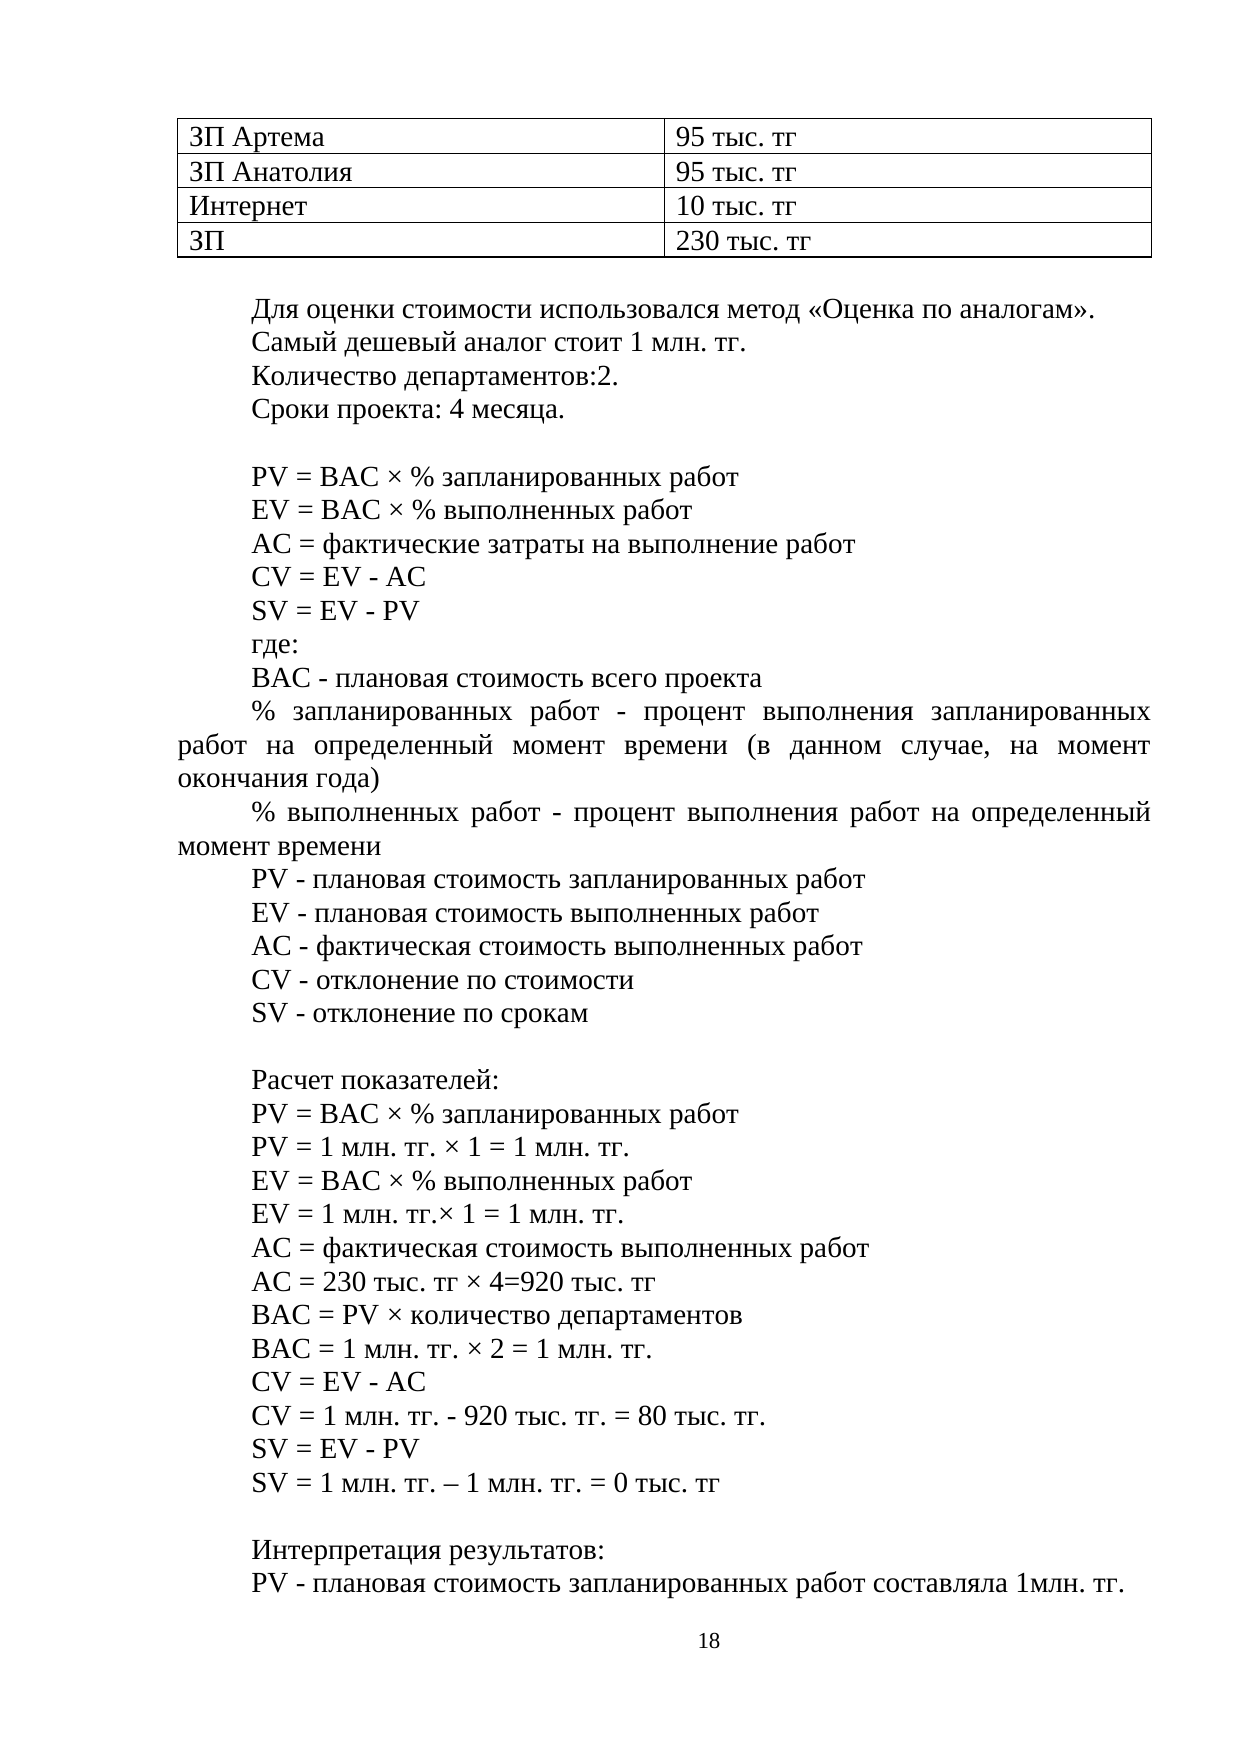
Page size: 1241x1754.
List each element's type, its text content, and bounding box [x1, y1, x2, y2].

text AC = фактическая стоимость выполненных работ [177, 1230, 1152, 1264]
text PV = 1 млн. тг. × 1 = 1 млн. тг. [177, 1129, 1152, 1163]
text AC = 230 тыс. тг × 4=920 тыс. тг [177, 1264, 1152, 1297]
text Самый дешевый аналог стоит 1 млн. тг. [177, 324, 1152, 358]
text PV - плановая стоимость запланированных работ [177, 861, 1152, 895]
text EV - плановая стоимость выполненных работ [177, 895, 1152, 928]
text Расчет показателей: [177, 1062, 1152, 1096]
text CV - отклонение по стоимости [177, 962, 1152, 995]
text SV = EV - PV [177, 1431, 1152, 1465]
text % выполненных работ - процент выполнения работ на определенный момент времени [177, 794, 1152, 861]
text PV - плановая стоимость запланированных работ составляла 1млн. тг. [177, 1566, 1152, 1599]
text PV = BAC × % запланированных работ [177, 459, 1152, 492]
text SV = 1 млн. тг. – 1 млн. тг. = 0 тыс. тг [177, 1465, 1152, 1498]
text SV - отклонение по срокам [177, 995, 1152, 1029]
table_cell ЗП Анатолия [178, 154, 664, 187]
table_cell 10 тыс. тг [665, 188, 1151, 222]
text SV = EV - PV [177, 593, 1152, 626]
text Сроки проекта: 4 месяца. [177, 392, 1152, 425]
text CV = EV - AC [177, 1364, 1152, 1398]
text % запланированных работ - процент выполнения запланированных работ на определенный момент времени (в данном случае, на момент окончания года) [177, 693, 1152, 794]
text CV = 1 млн. тг. - 920 тыс. тг. = 80 тыс. тг. [177, 1398, 1152, 1431]
text CV = EV - AC [177, 559, 1152, 593]
text AC - фактическая стоимость выполненных работ [177, 928, 1152, 962]
text EV = BAC × % выполненных работ [177, 1163, 1152, 1197]
text Интерпретация результатов: [177, 1532, 1152, 1566]
table_cell 230 тыс. тг [665, 223, 1151, 256]
text EV = 1 млн. тг.× 1 = 1 млн. тг. [177, 1197, 1152, 1230]
text BAC - плановая стоимость всего проекта [177, 660, 1152, 693]
text EV = BAC × % выполненных работ [177, 492, 1152, 526]
text PV = BAC × % запланированных работ [177, 1096, 1152, 1129]
text BAC = PV × количество департаментов [177, 1297, 1152, 1331]
text Количество департаментов:2. [177, 358, 1152, 392]
text где: [177, 626, 1152, 660]
table_cell Интернет [178, 188, 664, 222]
text AC = фактические затраты на выполнение работ [177, 526, 1152, 559]
table_cell 95 тыс. тг [665, 119, 1151, 153]
table_cell 95 тыс. тг [665, 154, 1151, 187]
text Для оценки стоимости использовался метод «Оценка по аналогам». [177, 291, 1152, 324]
table_cell ЗП Артема [178, 119, 664, 153]
text BAC = 1 млн. тг. × 2 = 1 млн. тг. [177, 1331, 1152, 1364]
table_cell ЗП [178, 223, 664, 256]
